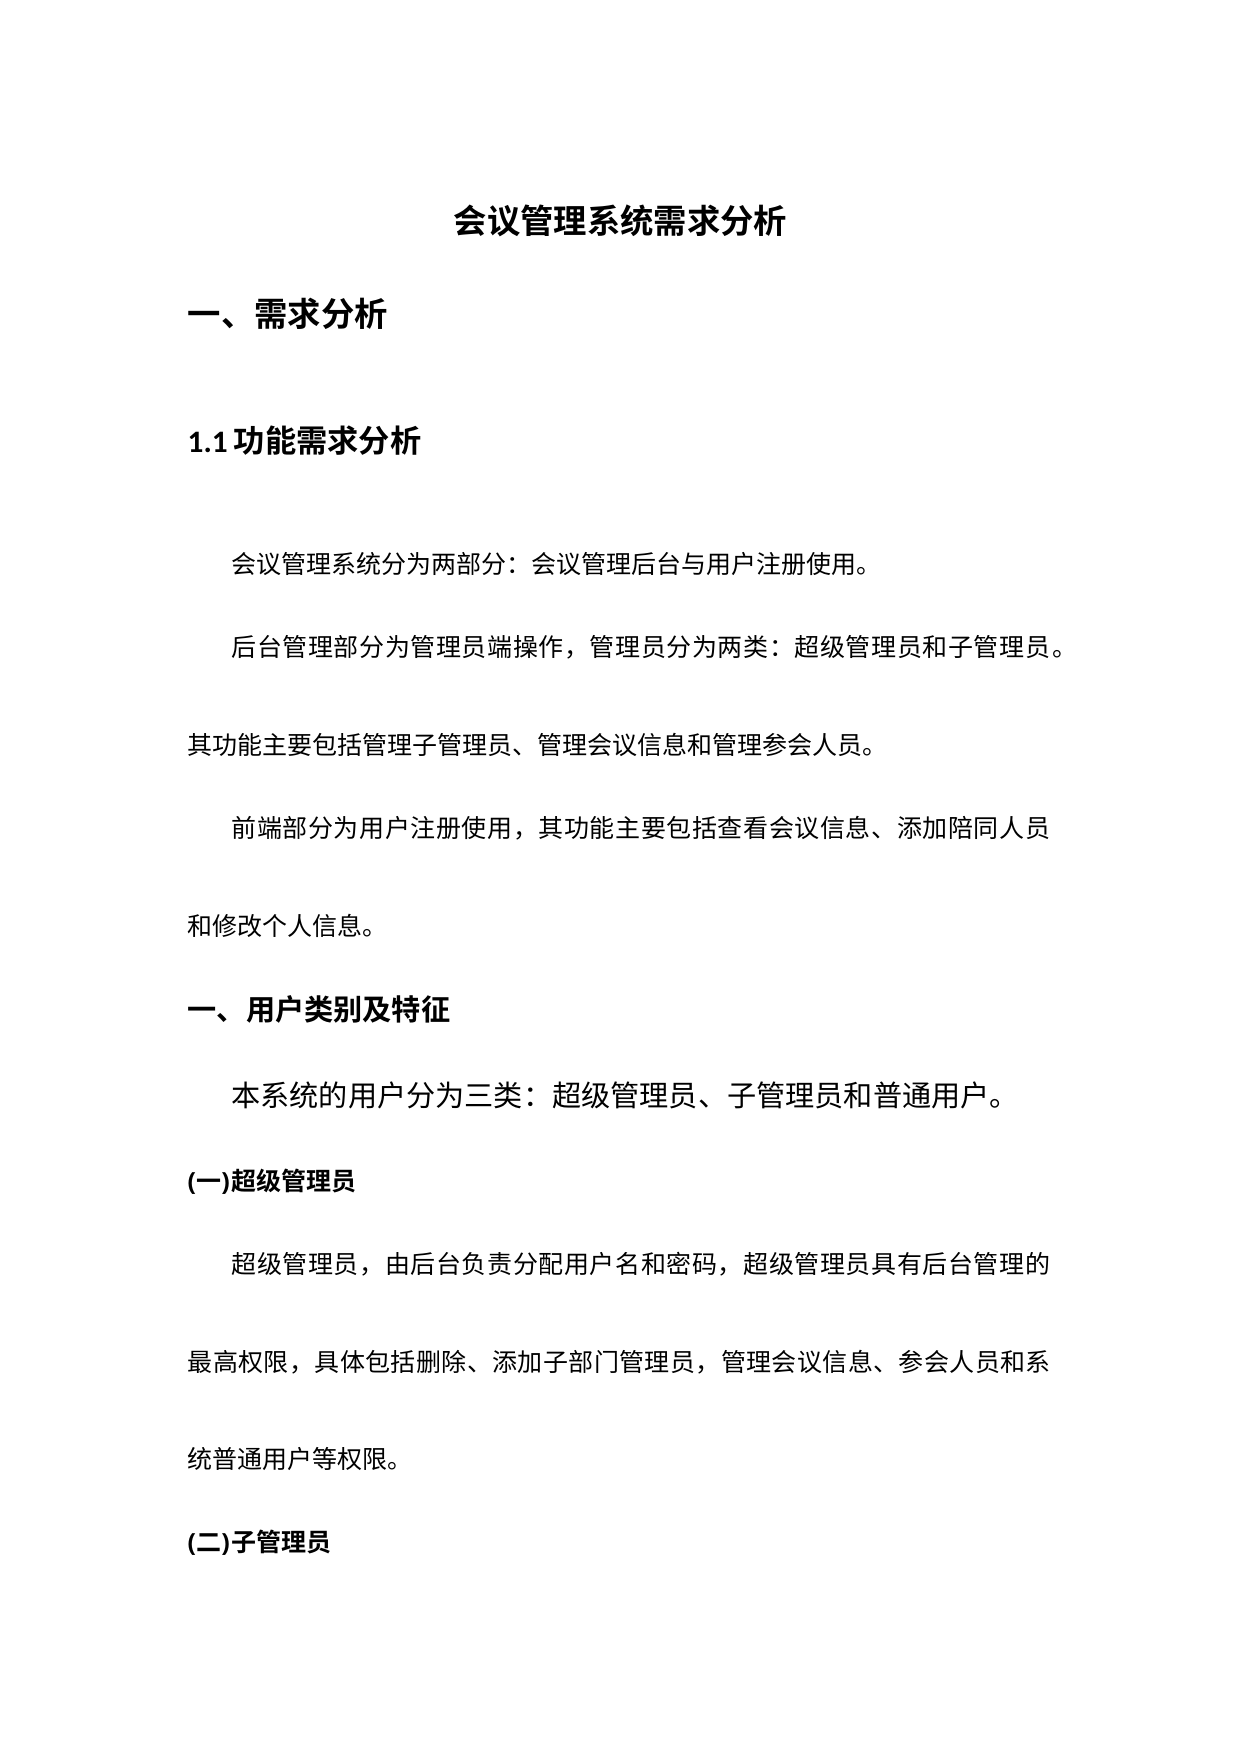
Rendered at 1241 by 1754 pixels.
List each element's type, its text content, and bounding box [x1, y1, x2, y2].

text 后台管理部分为管理员端操作，管理员分为两类：超级管理员和子管理员。其功能主要包括管理子管理员、管理会议信息和管理参会人员。 [187, 613, 1053, 776]
list 超级管理员 [187, 1147, 1053, 1212]
list 子管理员 [187, 1508, 1053, 1573]
text 会议管理系统分为两部分：会议管理后台与用户注册使用。 [187, 530, 1053, 595]
text 前端部分为用户注册使用，其功能主要包括查看会议信息、添加陪同人员和修改个人信息。 [187, 794, 1053, 957]
text 本系统的用户分为三类：超级管理员、子管理员和普通用户。 [187, 1061, 1053, 1126]
subtitle 1.1功能需求分析 [187, 406, 1053, 471]
text 一、用户类别及特征 [187, 975, 1053, 1040]
subtitle 一、需求分析 [187, 279, 1053, 344]
title 会议管理系统需求分析 [187, 187, 1053, 252]
text 超级管理员，由后台负责分配用户名和密码，超级管理员具有后台管理的最高权限，具体包括删除、添加子部门管理员，管理会议信息、参会人员和系统普通用户等权限。 [187, 1230, 1053, 1490]
